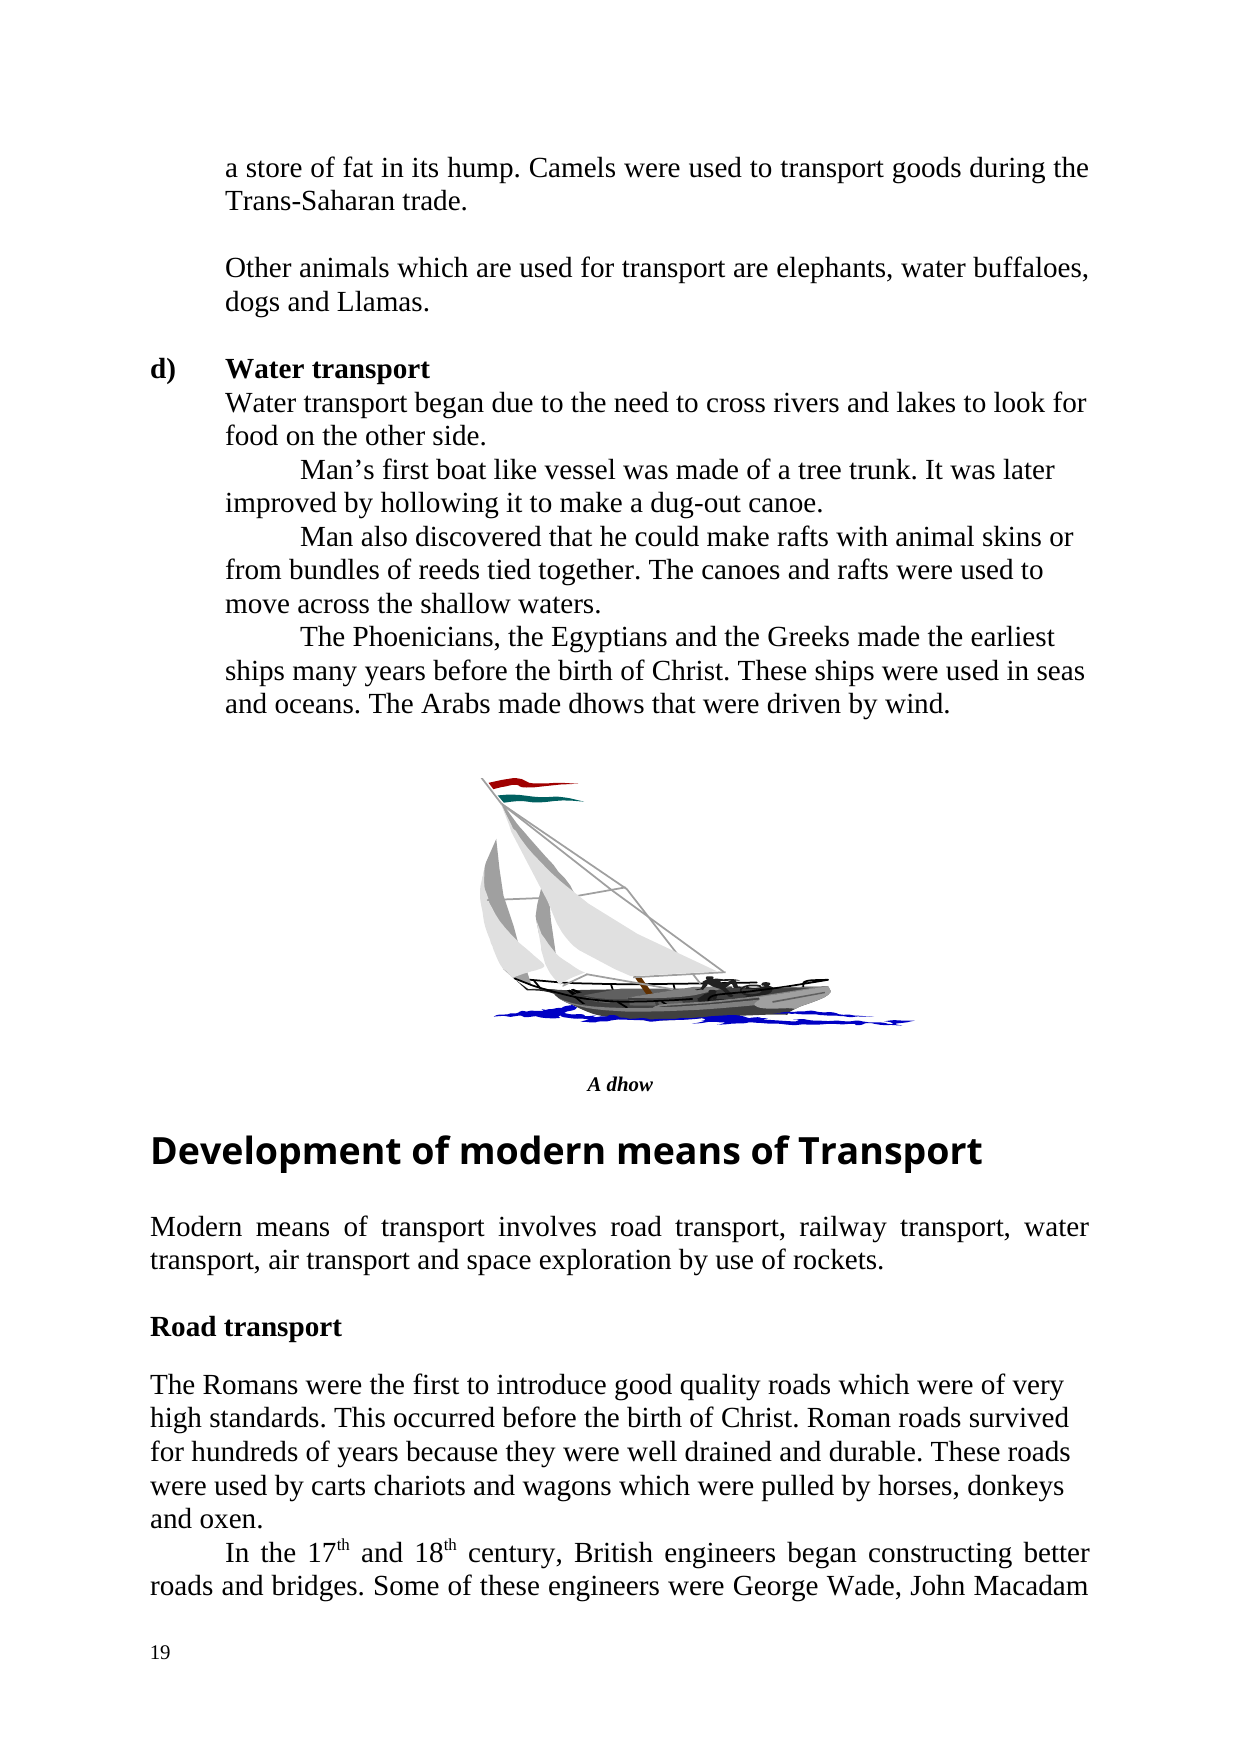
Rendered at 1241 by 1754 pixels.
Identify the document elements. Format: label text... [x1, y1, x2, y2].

text The Phoenicians, the Egyptians and the Greeks made the earliest ships many years before the birth of Christ. These ships were used in seas and oceans. The Arabs made dhows that were driven by wind. [225, 619, 1090, 720]
text A dhow [150, 1072, 1090, 1096]
text Other animals which are used for transport are elephants, water buffaloes, dogs and Llamas. [225, 251, 1090, 318]
text Man also discovered that he could make rafts with animal skins or from bundles of reeds tied together. The canoes and rafts were used to move across the shallow waters. [225, 519, 1090, 619]
text Man’s first boat like vessel was made of a tree trunk. It was later improved by hollowing it to make a dug-out canoe. [225, 452, 1090, 519]
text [225, 150, 1090, 217]
text Water transport began due to the need to cross rivers and lakes to look for food on the other side. [225, 385, 1090, 452]
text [150, 1535, 1090, 1602]
text Modern means of transport involves road transport, railway transport, water transport, air transport and space exploration by use of rockets. [150, 1209, 1090, 1276]
subtitle Road transport [150, 1309, 1090, 1343]
text The Romans were the first to introduce good quality roads which were of very high standards. This occurred before the birth of Christ. Roman roads survived for hundreds of years because they were well drained and durable. These roads were used by carts chariots and wagons which were pulled by horses, donkeys and oxen. [150, 1367, 1090, 1535]
text d) Water transport [150, 351, 1090, 385]
subtitle Development of modern means of Transport [150, 1124, 1090, 1175]
